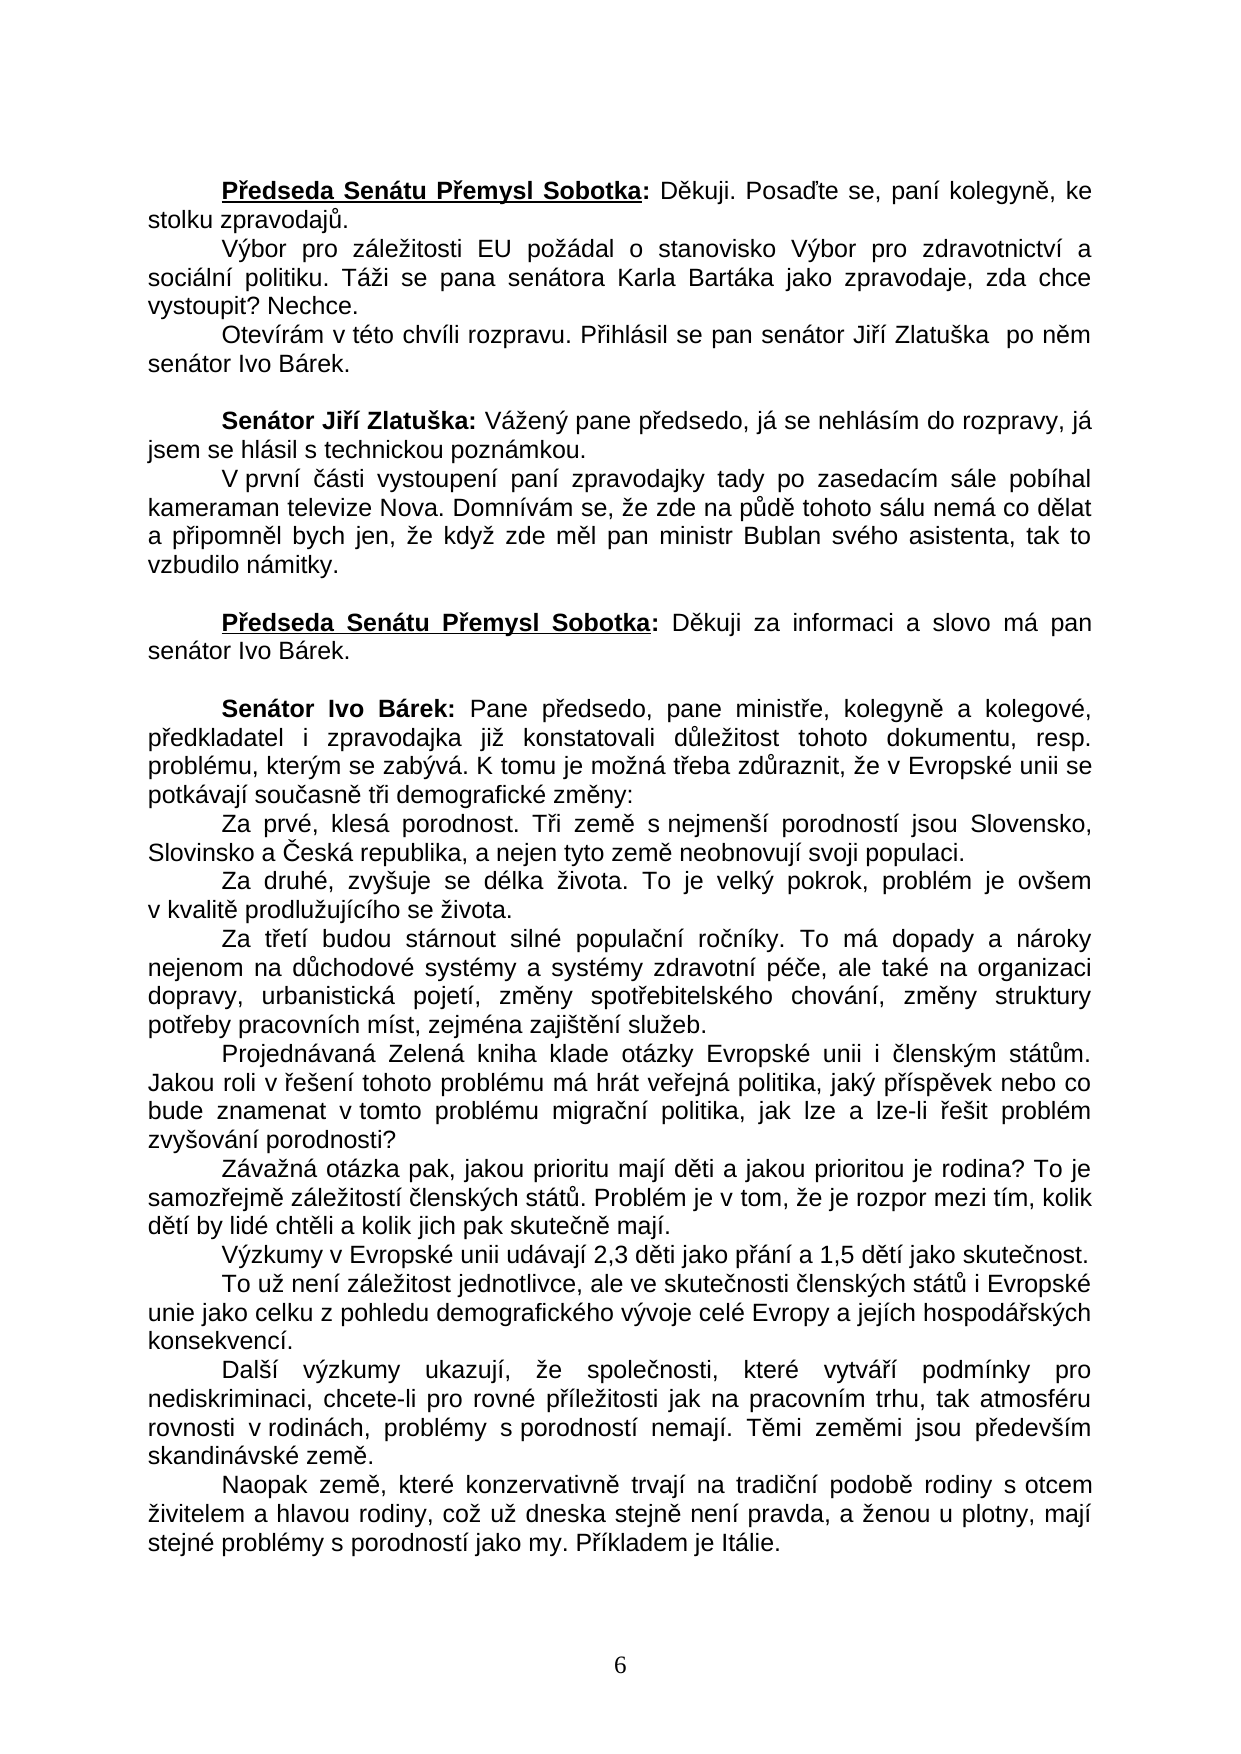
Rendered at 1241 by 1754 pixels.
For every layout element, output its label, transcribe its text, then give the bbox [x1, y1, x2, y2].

text Projednávaná Zelená kniha klade otázky Evropské unii i členským státům. Jakou roli v řešení tohoto problému má hrát veřejná politika, jaký příspěvek nebo co bude znamenat v tomto problému migrační politika, jak lze a lze-li řešit problém zvyšování porodnosti? [148, 1039, 1093, 1154]
text To už není záležitost jednotlivce, ale ve skutečnosti členských států i Evropské unie jako celku z pohledu demografického vývoje celé Evropy a jejích hospodářských konsekvencí. [148, 1269, 1093, 1355]
text Za třetí budou stárnout silné populační ročníky. To má dopady a nároky nejenom na důchodové systémy a systémy zdravotní péče, ale také na organizaci dopravy, urbanistická pojetí, změny spotřebitelského chování, změny struktury potřeby pracovních míst, zejména zajištění služeb. [148, 924, 1093, 1039]
text Naopak země, které konzervativně trvají na tradiční podobě rodiny s otcem živitelem a hlavou rodiny, což už dneska stejně není pravda, a ženou u plotny, mají stejné problémy s porodností jako my. Příkladem je Itálie. [148, 1470, 1093, 1556]
text Výbor pro záležitosti EU požádal o stanovisko Výbor pro zdravotnictví a sociální politiku. Táži se pana senátora Karla Bartáka jako zpravodaje, zda chce vystoupit? Nechce. [148, 234, 1093, 320]
text Za druhé, zvyšuje se délka života. To je velký pokrok, problém je ovšem v kvalitě prodlužujícího se života. [148, 866, 1093, 924]
text Senátor Ivo Bárek: Pane předsedo, pane ministře, kolegyně a kolegové, předkladatel i zpravodajka již konstatovali důležitost tohoto dokumentu, resp. problému, kterým se zabývá. K tomu je možná třeba zdůraznit, že v Evropské unii se potkávají současně tři demografické změny: [148, 694, 1093, 809]
text Závažná otázka pak, jakou prioritu mají děti a jakou prioritou je rodina? To je samozřejmě záležitostí členských států. Problém je v tom, že je rozpor mezi tím, kolik dětí by lidé chtěli a kolik jich pak skutečně mají. [148, 1154, 1093, 1240]
text V první části vystoupení paní zpravodajky tady po zasedacím sále pobíhal kameraman televize Nova. Domnívám se, že zde na půdě tohoto sálu nemá co dělat a připomněl bych jen, že když zde měl pan ministr Bublan svého asistenta, tak to vzbudilo námitky. [148, 464, 1093, 579]
text Senátor Jiří Zlatuška: Vážený pane předsedo, já se nehlásím do rozpravy, já jsem se hlásil s technickou poznámkou. [148, 406, 1093, 464]
text Otevírám v této chvíli rozpravu. Přihlásil se pan senátor Jiří Zlatuška po něm senátor Ivo Bárek. [148, 320, 1093, 378]
text Výzkumy v Evropské unii udávají 2,3 děti jako přání a 1,5 dětí jako skutečnost. [148, 1240, 1093, 1269]
text Předseda Senátu Přemysl Sobotka: Děkuji. Posaďte se, paní kolegyně, ke stolku zpravodajů. [148, 176, 1093, 234]
text Předseda Senátu Přemysl Sobotka: Děkuji za informaci a slovo má pan senátor Ivo Bárek. [148, 608, 1093, 665]
text Za prvé, klesá porodnost. Tři země s nejmenší porodností jsou Slovensko, Slovinsko a Česká republika, a nejen tyto země neobnovují svoji populaci. [148, 809, 1093, 866]
text Další výzkumy ukazují, že společnosti, které vytváří podmínky pro nediskriminaci, chcete-li pro rovné příležitosti jak na pracovním trhu, tak atmosféru rovnosti v rodinách, problémy s porodností nemají. Těmi zeměmi jsou především skandinávské země. [148, 1355, 1093, 1470]
